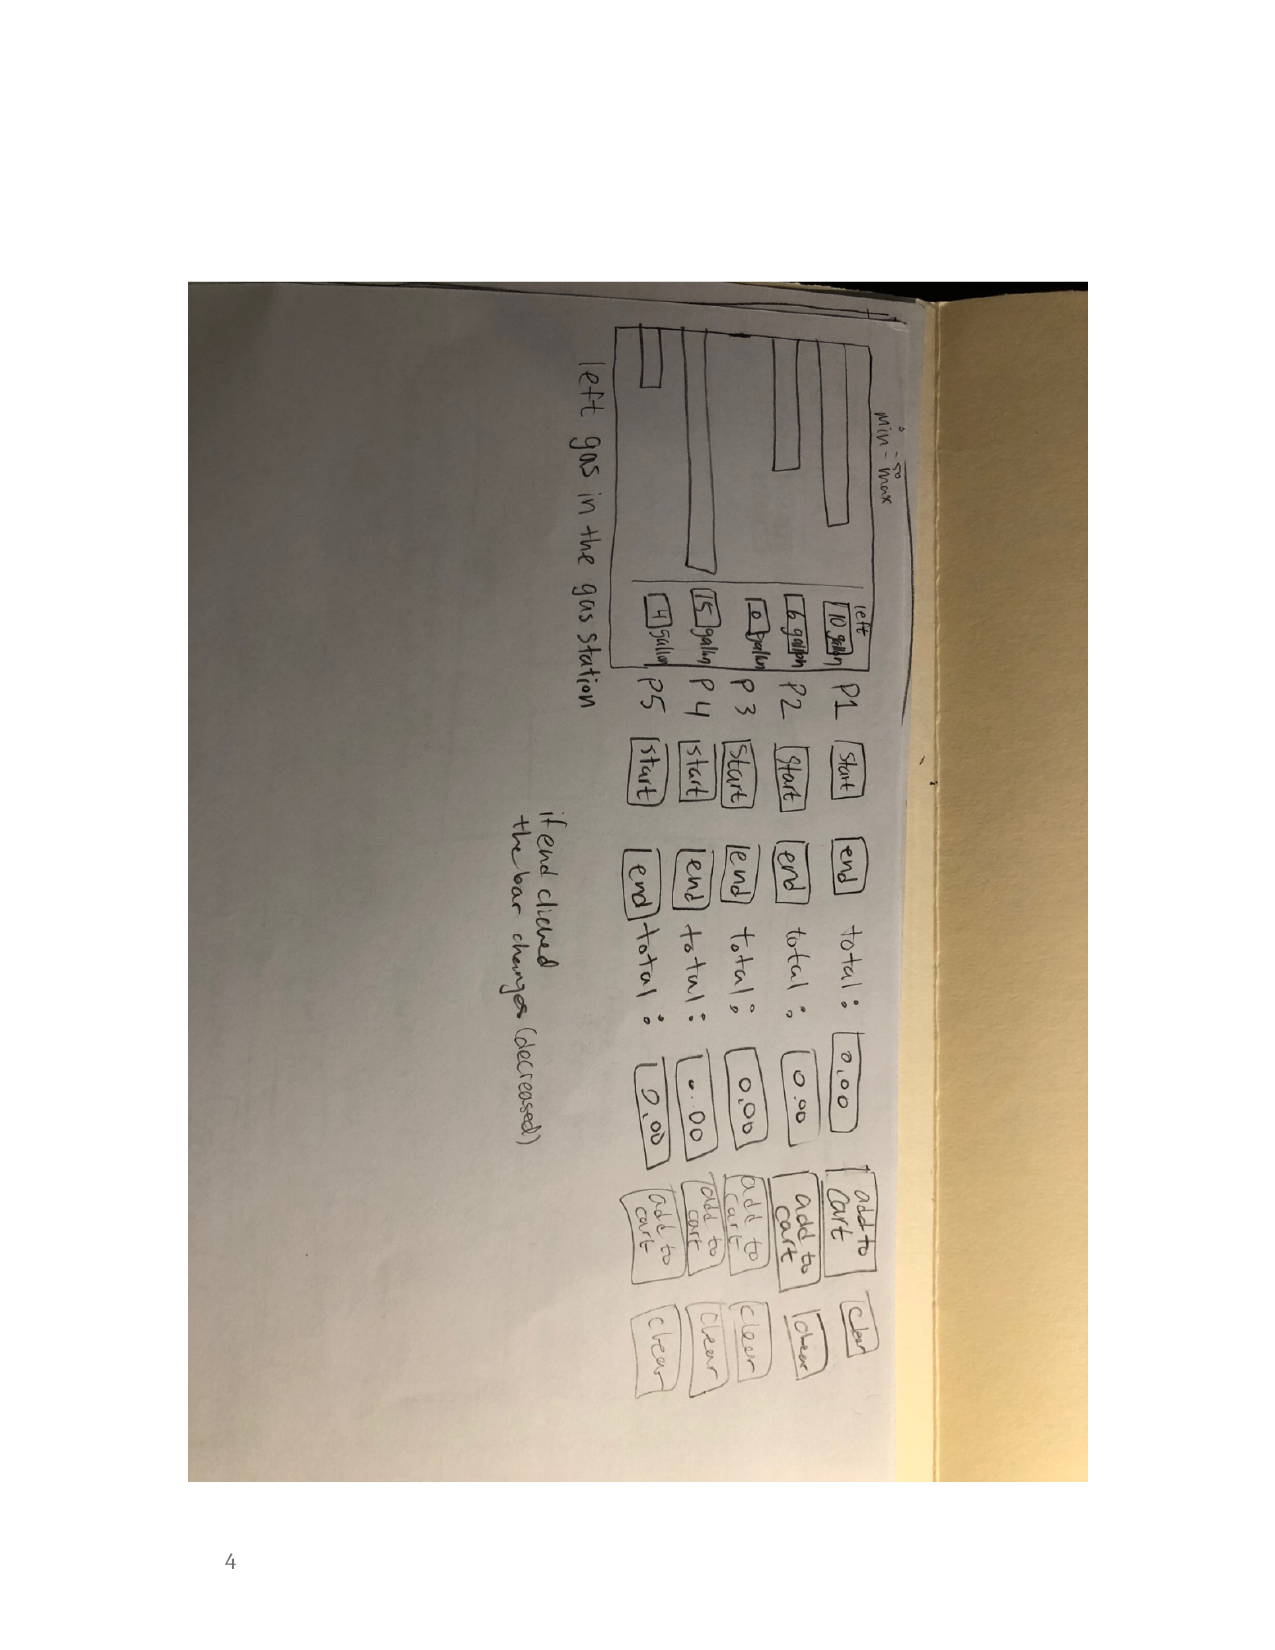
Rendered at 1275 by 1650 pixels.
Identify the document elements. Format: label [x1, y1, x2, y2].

picture [188, 283, 1088, 1481]
